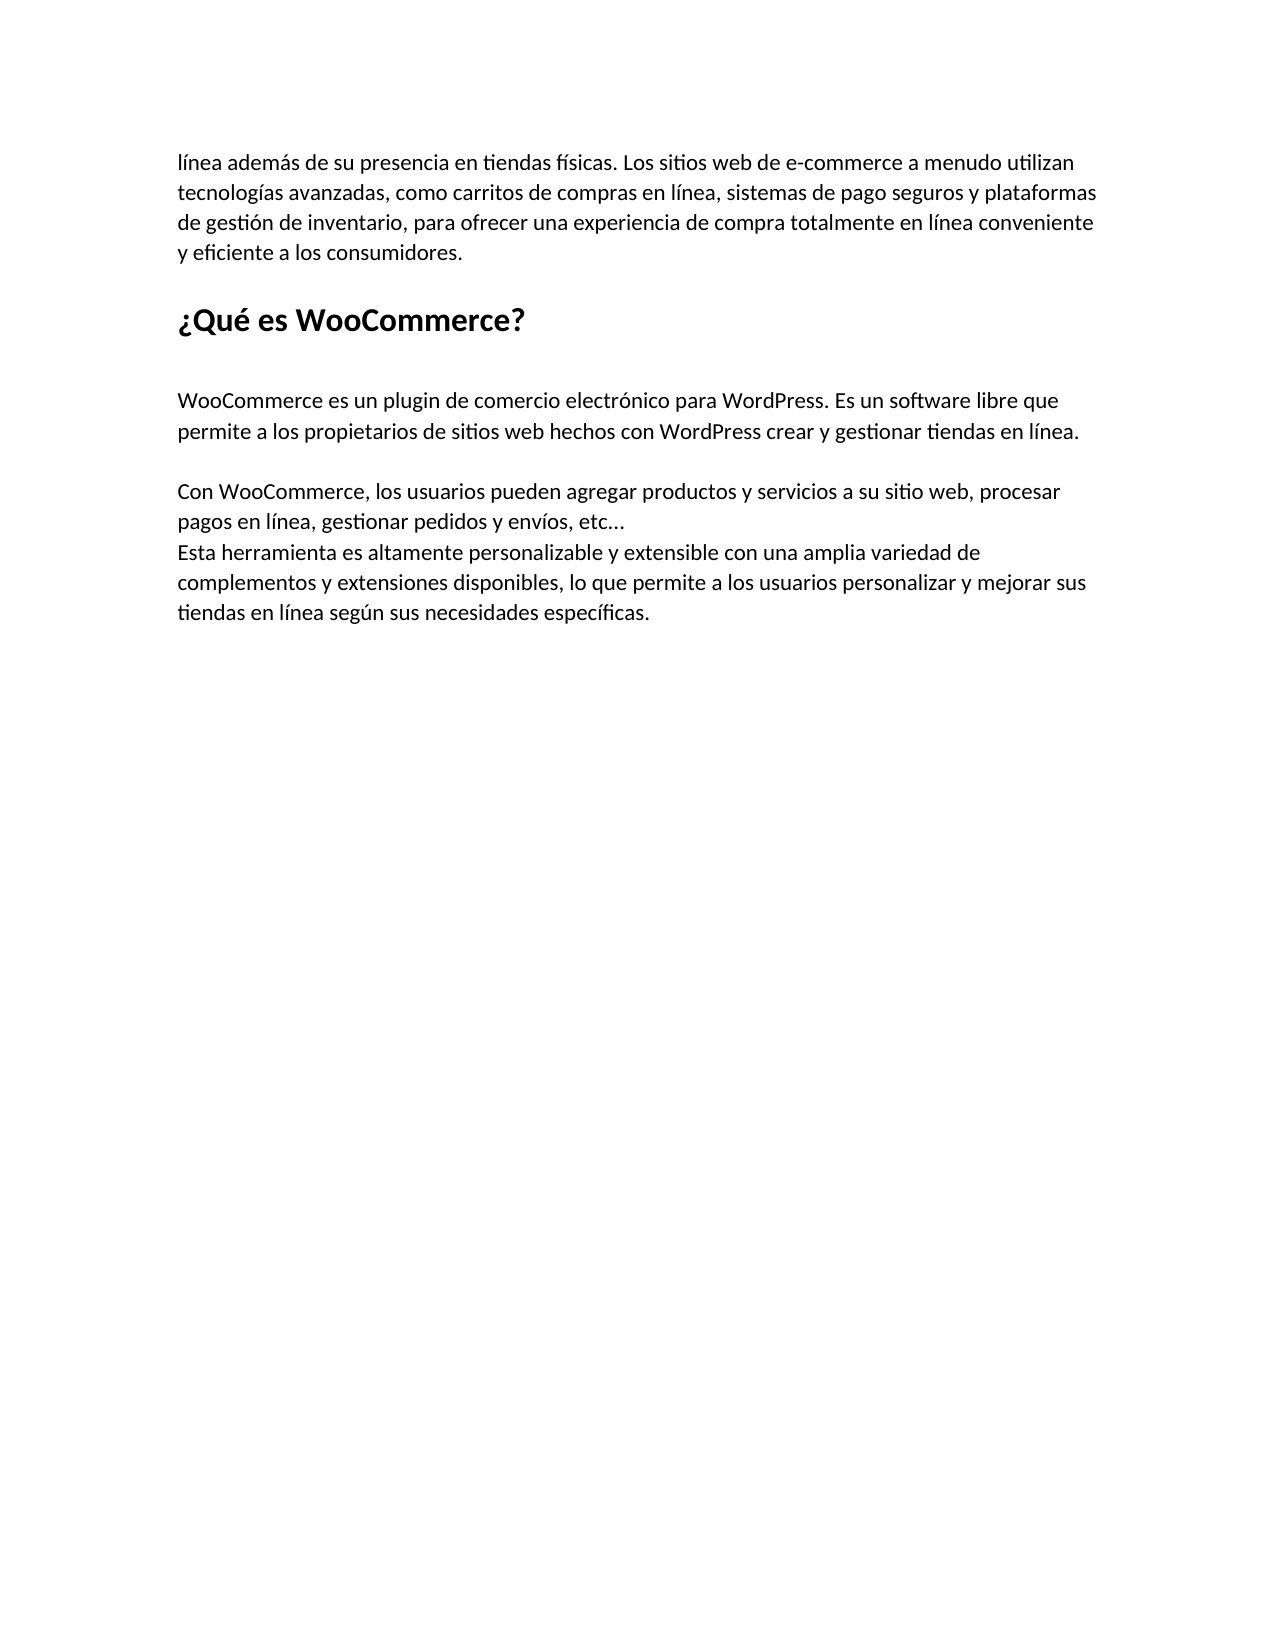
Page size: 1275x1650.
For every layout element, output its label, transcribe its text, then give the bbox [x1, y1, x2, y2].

text ¿Qué es WooCommerce? [177, 299, 1098, 339]
text WooCommerce es un plugin de comercio electrónico para WordPress. Es un software libre que permite a los propietarios de sitios web hechos con WordPress crear y gestionar tiendas en línea. [177, 387, 1098, 445]
text Con WooCommerce, los usuarios pueden agregar productos y servicios a su sitio web, procesar pagos en línea, gestionar pedidos y envíos, etc... Esta herramienta es altamente personalizable y extensible con una amplia variedad de complementos y extensiones disponibles, lo que permite a los usuarios personalizar y mejorar sus tiendas en línea según sus necesidades específicas. [177, 477, 1098, 626]
